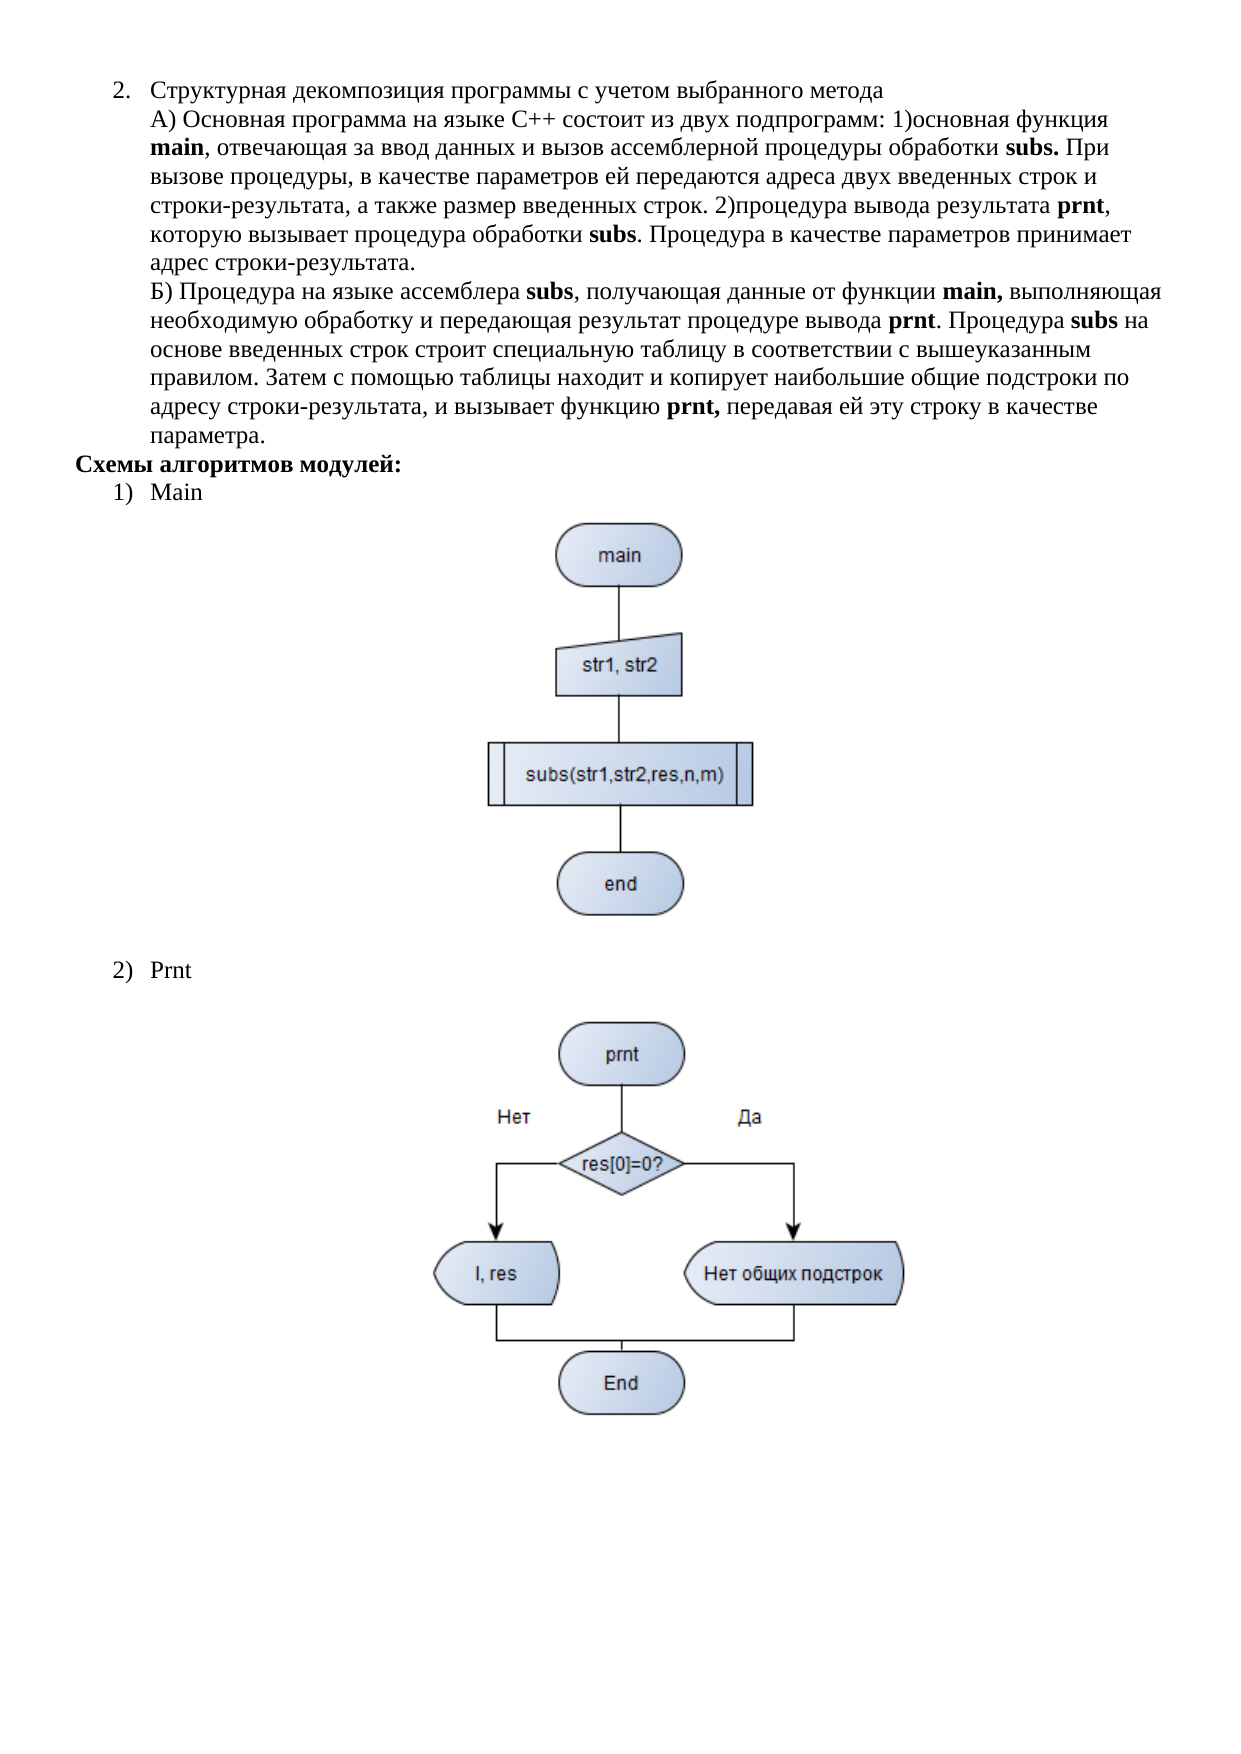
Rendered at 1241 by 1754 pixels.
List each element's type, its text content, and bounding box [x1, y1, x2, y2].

list Структурная декомпозиция программы с учетом выбранного метода [112, 75, 1165, 104]
list А) Основная программа на языке С++ состоит из двух подпрограмм: 1)основная функция main, отвечающая за ввод данных и вызов ассемблерной процедуры обработки subs. При вызове процедуры, в качестве параметров ей передаются адреса двух введенных строк и строки-результата, а также размер введенных строк. 2)процедура вывода результата prnt, которую вызывает процедура обработки subs. Процедура в качестве параметров принимает адрес строки-результата. [150, 104, 1165, 276]
list Main [112, 477, 1165, 506]
text Схемы алгоритмов модулей: [75, 449, 1165, 477]
picture [302, 983, 939, 1470]
list Prnt [112, 955, 1165, 983]
picture [467, 506, 774, 955]
list Б) Процедура на языке ассемблера subs, получающая данные от функции main, выполняющая необходимую обработку и передающая результат процедуре вывода prnt. Процедура subs на основе введенных строк строит специальную таблицу в соответствии с вышеуказанным правилом. Затем с помощью таблицы находит и копирует наибольшие общие подстроки по адресу строки-результата, и вызывает функцию prnt, передавая ей эту строку в качестве параметра. [150, 276, 1165, 449]
